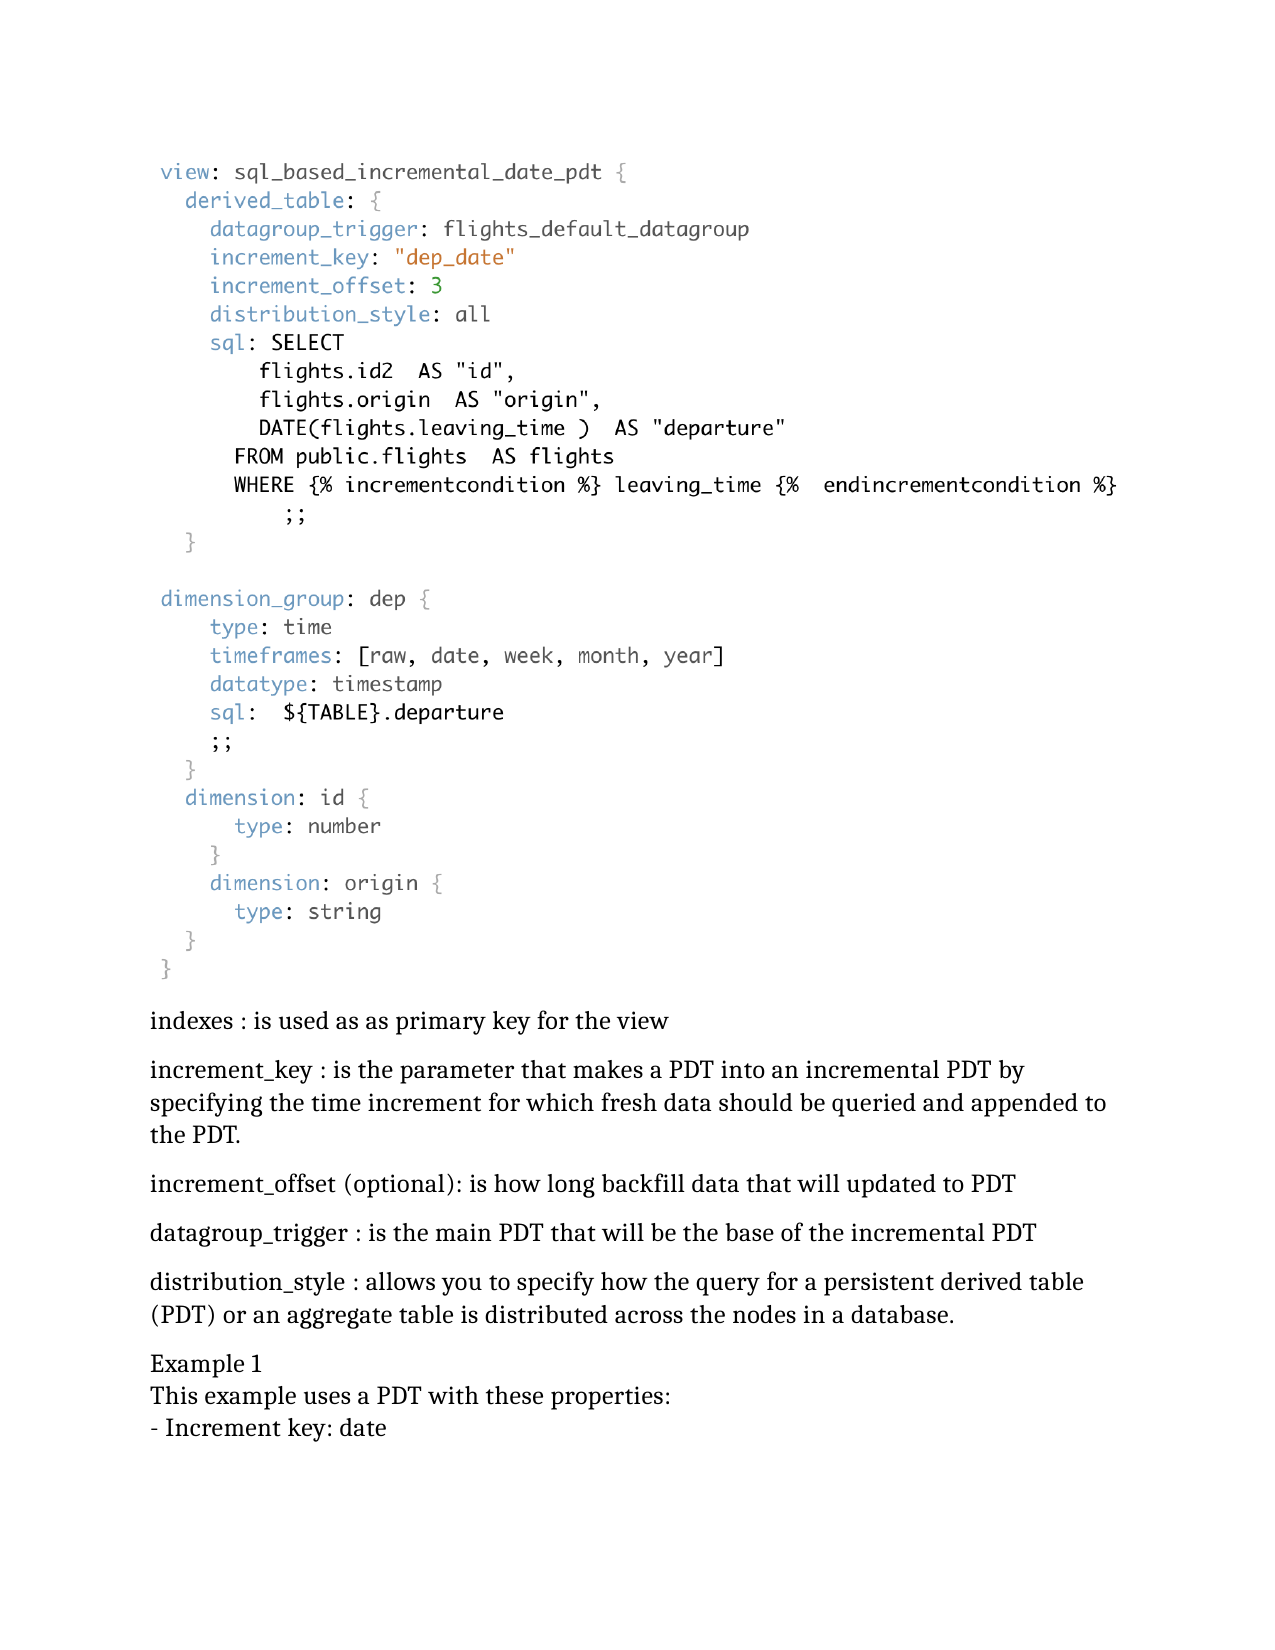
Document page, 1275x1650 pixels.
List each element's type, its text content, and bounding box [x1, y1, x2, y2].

text datagroup_trigger : is the main PDT that will be the base of the incremental PDT [150, 1218, 1125, 1248]
text increment_offset (optional): is how long backfill data that will updated to PDT [150, 1169, 1125, 1199]
picture [150, 150, 1125, 988]
text indexes : is used as as primary key for the view [150, 1006, 1125, 1036]
text distribution_style : allows you to specify how the query for a persistent derived table (PDT) or an aggregate table is distributed across the nodes in a database. [150, 1267, 1125, 1329]
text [150, 1349, 1125, 1443]
text increment_key : is the parameter that makes a PDT into an incremental PDT by specifying the time increment for which fresh data should be queried and appended to the PDT. [150, 1055, 1125, 1150]
